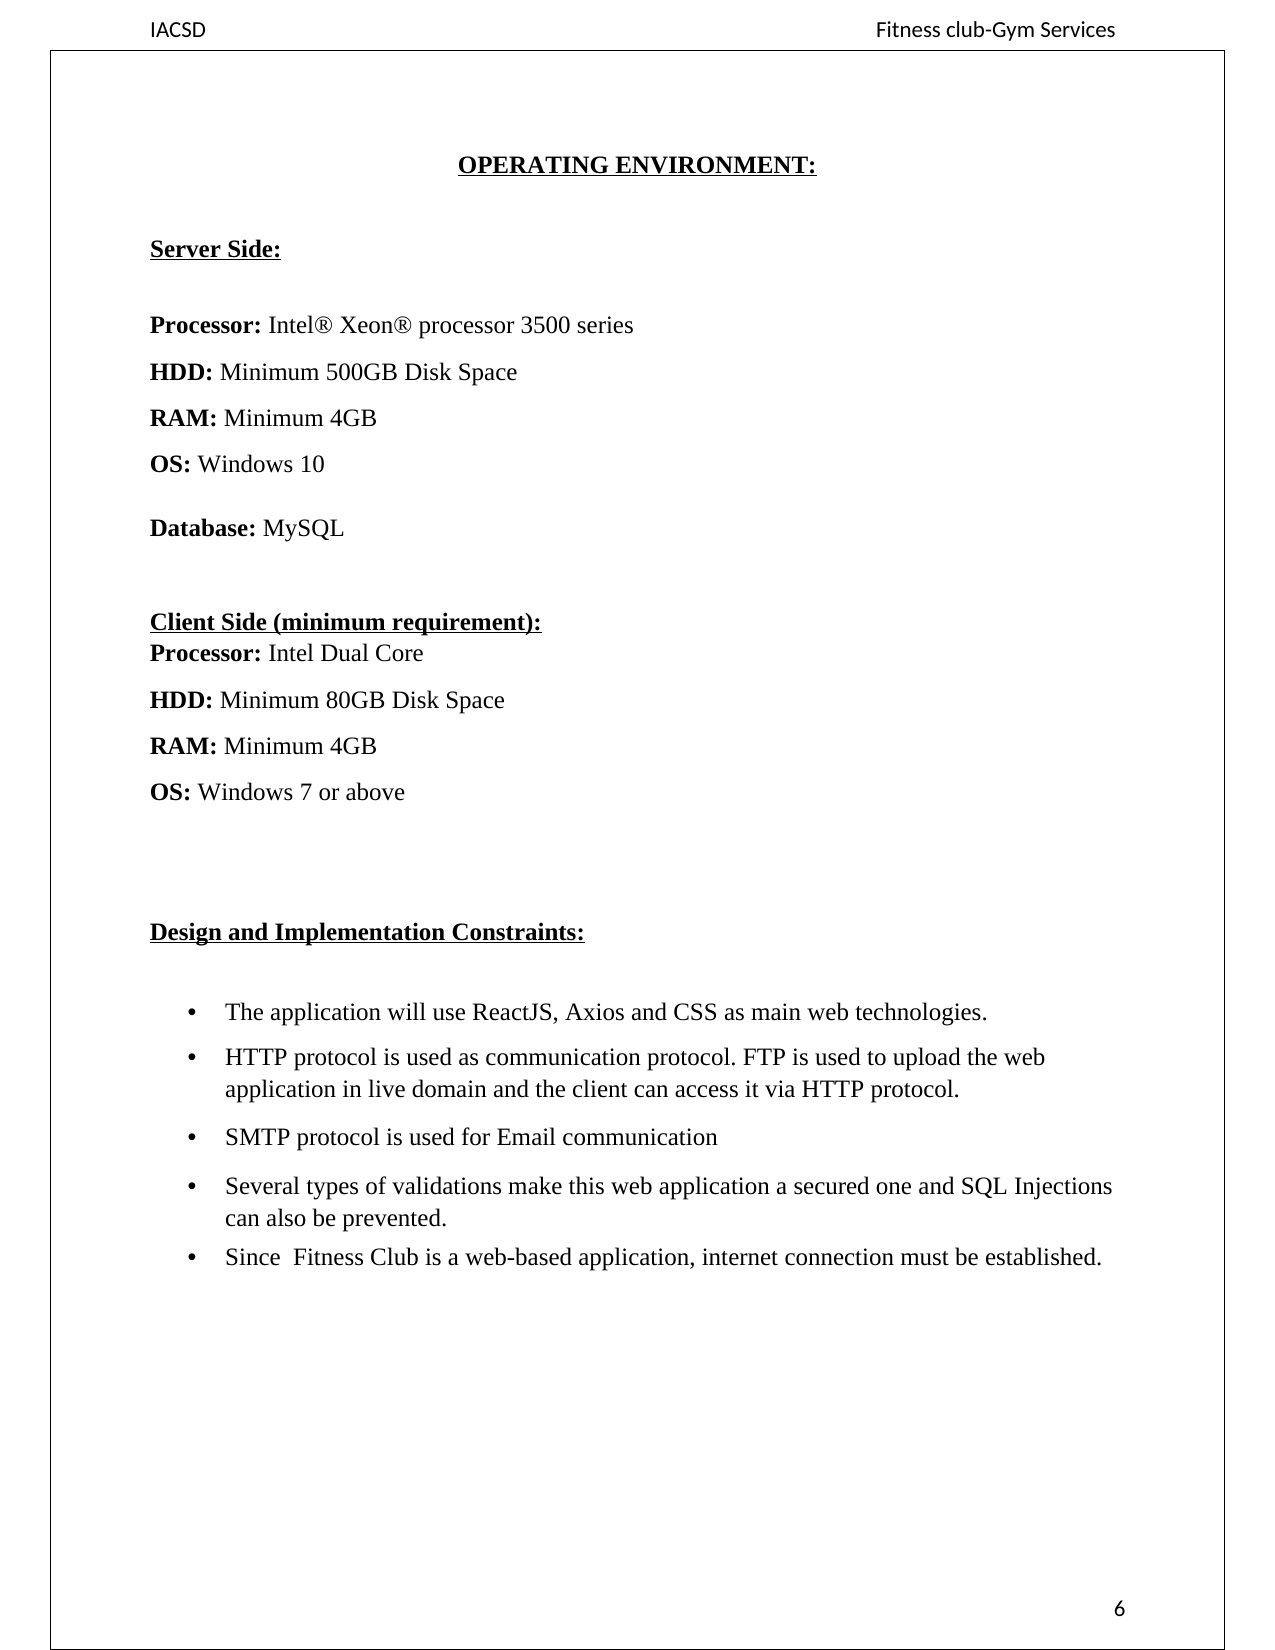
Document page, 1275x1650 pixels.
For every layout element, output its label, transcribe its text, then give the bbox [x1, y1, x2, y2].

text RAM: Minimum 4GB [149, 403, 1125, 432]
list HTTP protocol is used as communication protocol. FTP is used to upload the web application in live domain and the client can access it via HTTP protocol. [187, 1042, 1125, 1102]
text Design and Implementation Constraints: [149, 917, 1125, 946]
text Server Side: [150, 234, 1125, 263]
text Database: MySQL [149, 513, 486, 542]
list Several types of validations make this web application a secured one and SQL Injections can also be prevented. [187, 1171, 1125, 1232]
list Since Fitness Club is a web-based application, internet connection must be established. [187, 1241, 1125, 1270]
text Client Side (minimum requirement): [149, 607, 1125, 635]
text HDD: Minimum 500GB Disk Space [149, 357, 1125, 386]
text HDD: Minimum 80GB Disk Space [149, 685, 1125, 713]
text RAM: Minimum 4GB [149, 731, 1125, 760]
text OPERATING ENVIRONMENT: [149, 150, 1125, 179]
text Processor: Intel Dual Core [149, 638, 1125, 667]
text Processor: Intel® Xeon® processor 3500 series [149, 311, 1125, 339]
text OS: Windows 10 [149, 449, 486, 478]
list SMTP protocol is used for Email communication [187, 1122, 1125, 1151]
list The application will use ReactJS, Axios and CSS as main web technologies. [187, 997, 1125, 1026]
text OS: Windows 7 or above [149, 777, 1125, 806]
